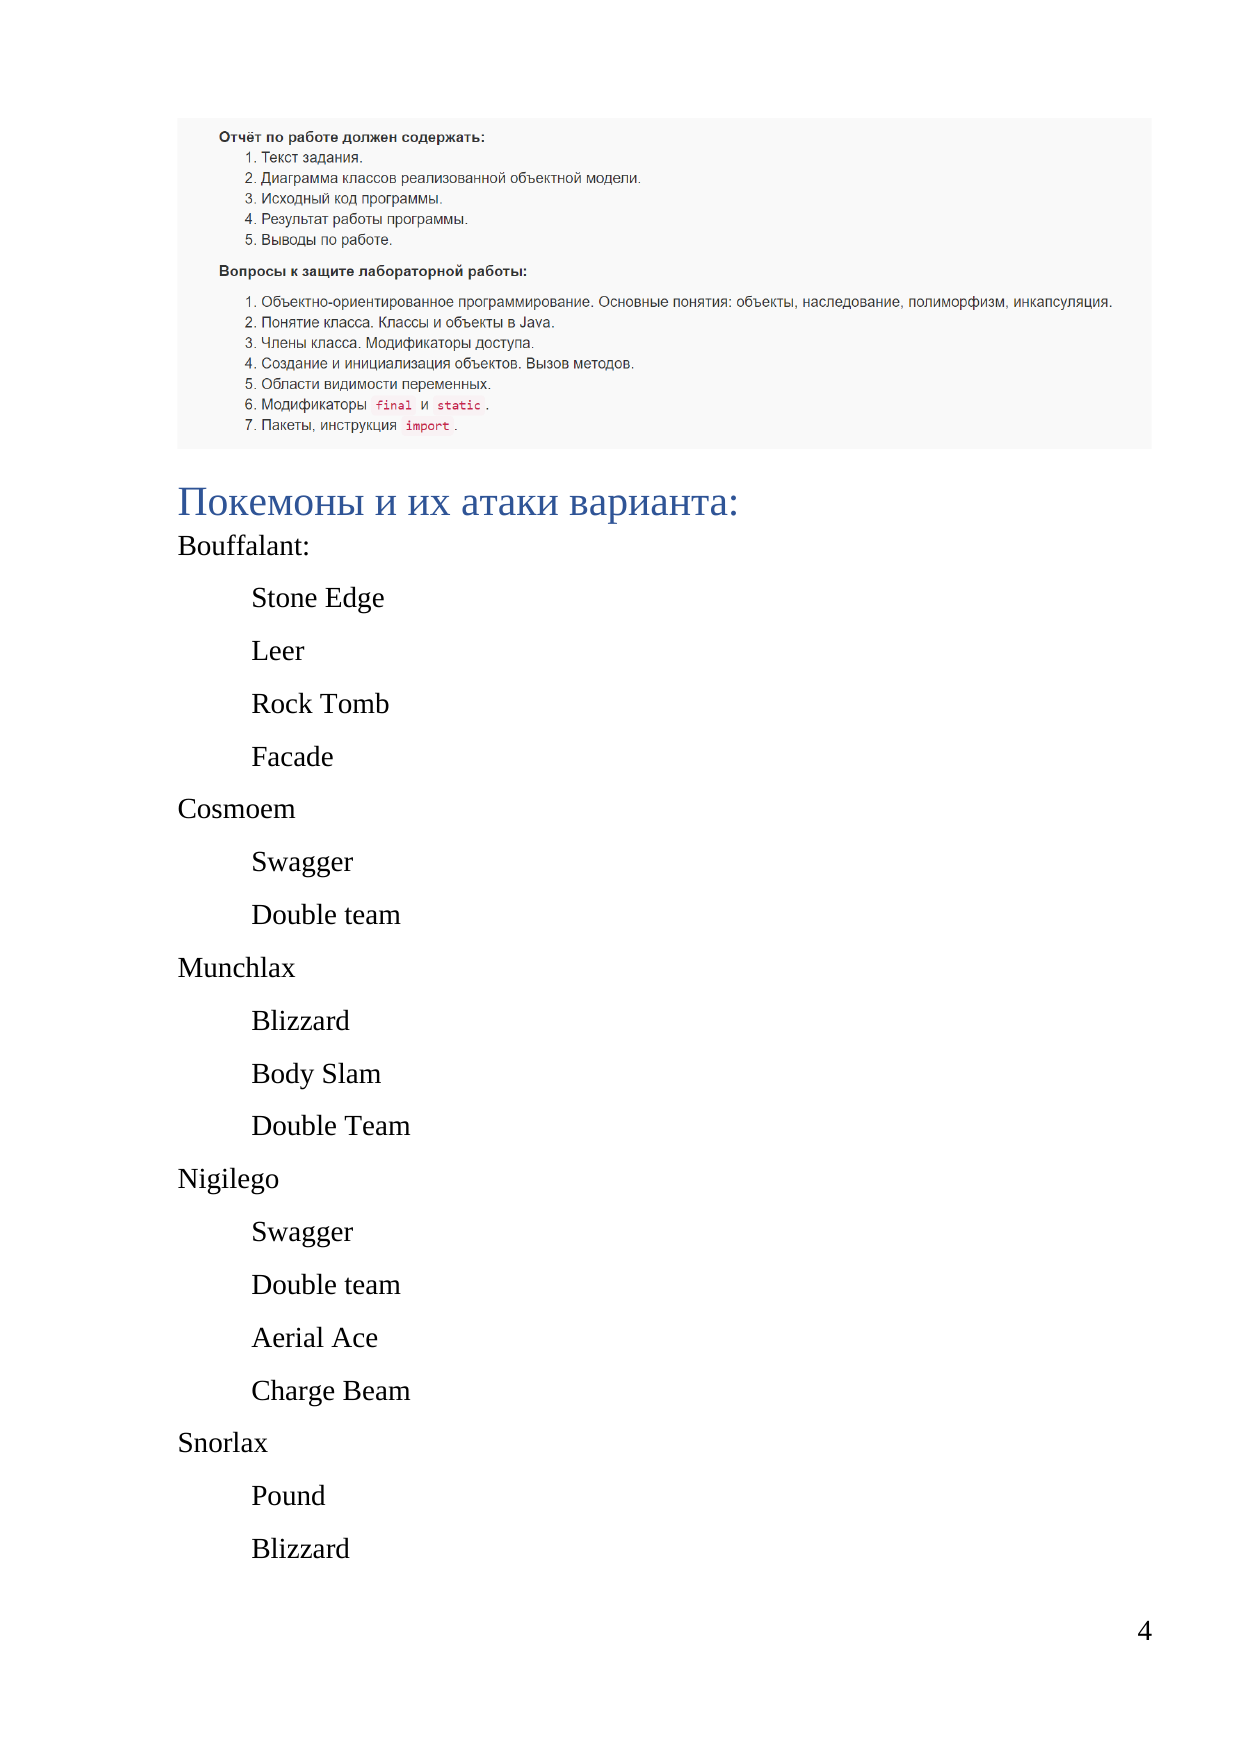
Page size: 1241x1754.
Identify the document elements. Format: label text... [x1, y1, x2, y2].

text Leer [177, 633, 1152, 667]
text Facade [177, 739, 1152, 772]
text Swagger [177, 1214, 1152, 1248]
text Nigilego [177, 1161, 1152, 1195]
text Double Team [177, 1108, 1152, 1142]
text Munchlax [177, 950, 1152, 984]
text Body Slam [177, 1056, 1152, 1089]
text Double team [177, 897, 1152, 931]
text Swagger [177, 844, 1152, 878]
text Bouffalant: [177, 528, 1152, 561]
text Blizzard [177, 1003, 1152, 1036]
text Snorlax [177, 1425, 1152, 1459]
text Charge Beam [177, 1373, 1152, 1406]
text Pound [177, 1478, 1152, 1512]
text Aerial Ace [177, 1320, 1152, 1353]
text Double team [177, 1267, 1152, 1301]
text Stone Edge [177, 580, 1152, 614]
subtitle Покемоны и их атаки варианта: [177, 476, 1152, 524]
picture [177, 118, 1152, 449]
text Cosmoem [177, 792, 1152, 825]
text Blizzard [177, 1531, 1152, 1564]
text Rock Tomb [177, 686, 1152, 719]
